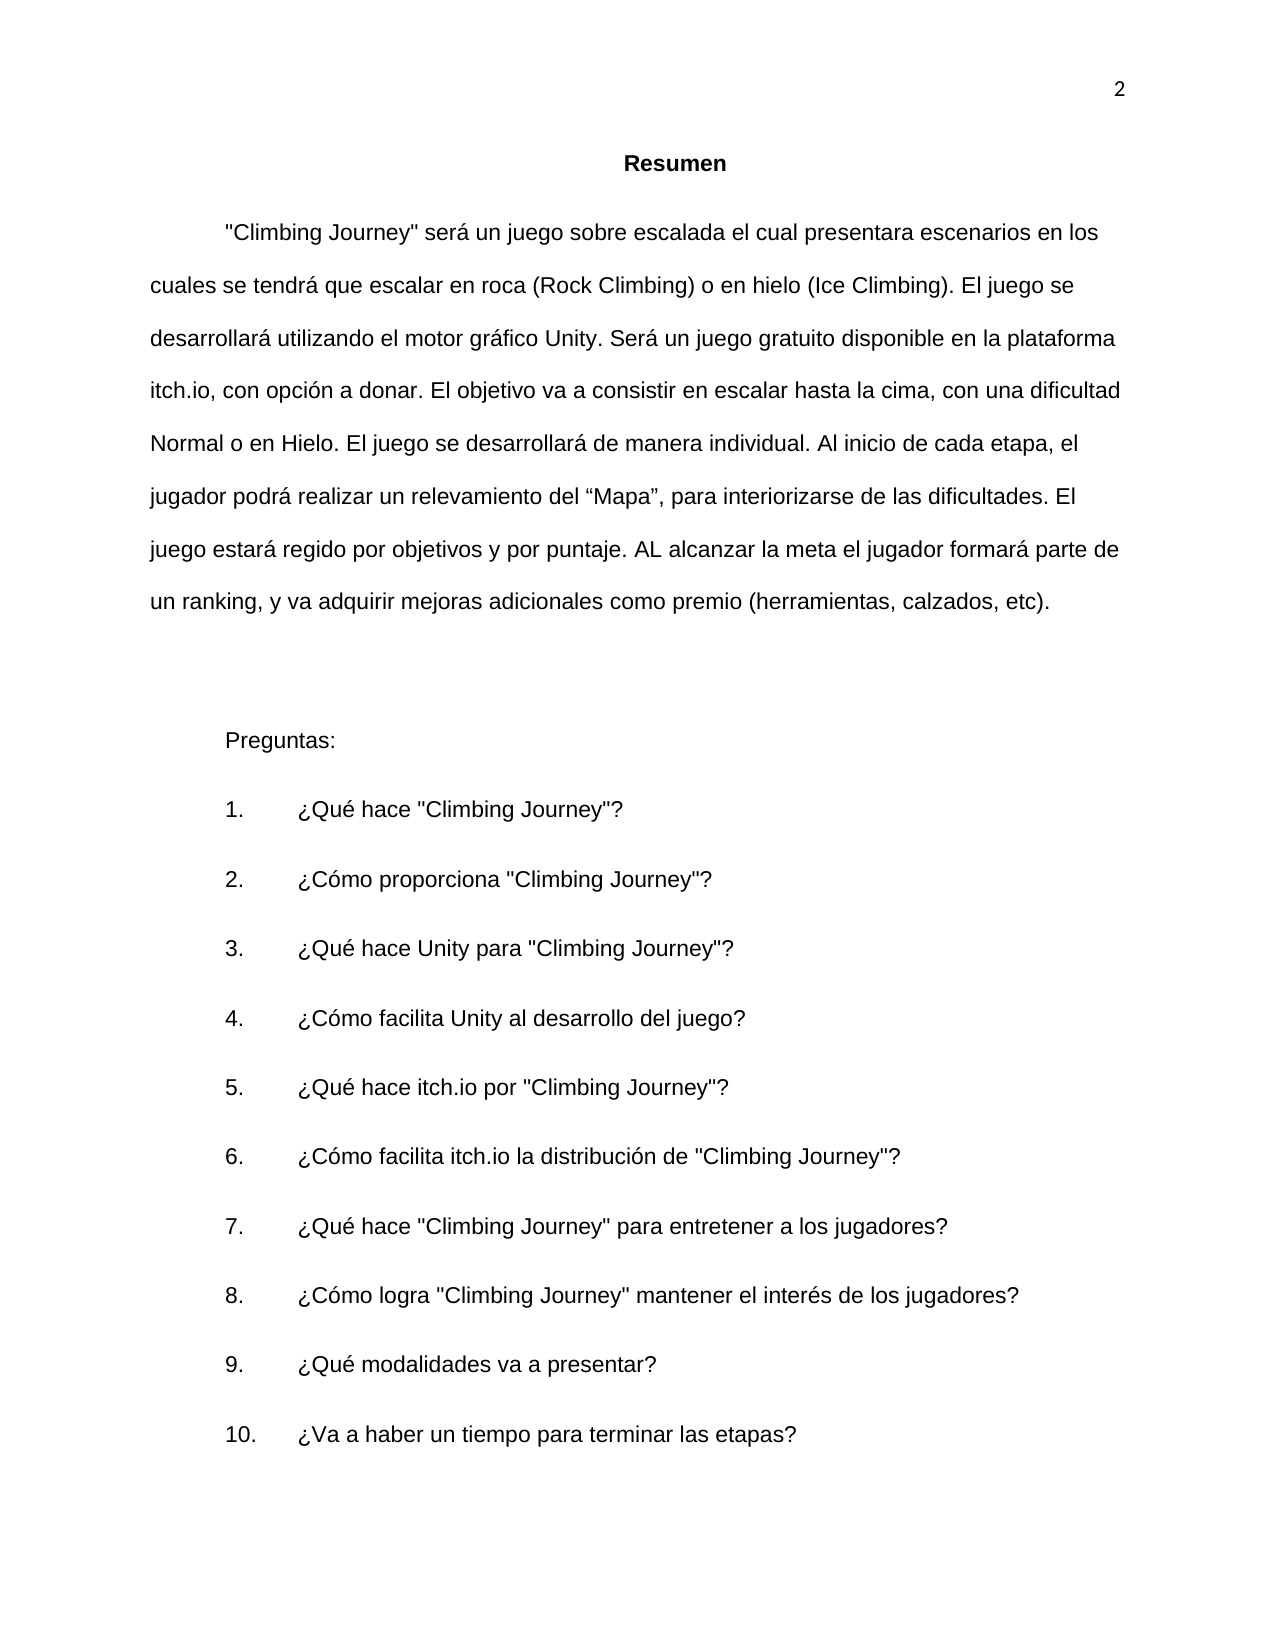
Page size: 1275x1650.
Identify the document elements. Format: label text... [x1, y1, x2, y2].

text 6. ¿Cómo facilita itch.io la distribución de "Climbing Journey"? [150, 1143, 1125, 1170]
text 5. ¿Qué hace itch.io por "Climbing Journey"? [150, 1074, 1125, 1100]
text Preguntas: [150, 727, 1125, 753]
text 9. ¿Qué modalidades va a presentar? [150, 1351, 1125, 1378]
text Resumen [150, 150, 1125, 176]
text 7. ¿Qué hace "Climbing Journey" para entretener a los jugadores? [150, 1213, 1125, 1239]
text 3. ¿Qué hace Unity para "Climbing Journey"? [150, 935, 1125, 962]
text 2. ¿Cómo proporciona "Climbing Journey"? [150, 866, 1125, 892]
text 10. ¿Va a haber un tiempo para terminar las etapas? [150, 1421, 1125, 1447]
text 1. ¿Qué hace "Climbing Journey"? [150, 796, 1125, 823]
text 8. ¿Cómo logra "Climbing Journey" mantener el interés de los jugadores? [150, 1282, 1125, 1308]
text "Climbing Journey" será un juego sobre escalada el cual presentara escenarios en los cuales se tendrá que escalar en roca (Rock Climbing) o en hielo (Ice Climbing). El juego se desarrollará utilizando el motor gráfico Unity. Será un juego gratuito disponible en la plataforma itch.io, con opción a donar. El objetivo va a consistir en escalar hasta la cima, con una dificultad Normal o en Hielo. El juego se desarrollará de manera individual. Al inicio de cada etapa, el jugador podrá realizar un relevamiento del “Mapa”, para interiorizarse de las dificultades. El juego estará regido por objetivos y por puntaje. AL alcanzar la meta el jugador formará parte de un ranking, y va adquirir mejoras adicionales como premio (herramientas, calzados, etc). [150, 219, 1125, 615]
text 4. ¿Cómo facilita Unity al desarrollo del juego? [150, 1004, 1125, 1031]
